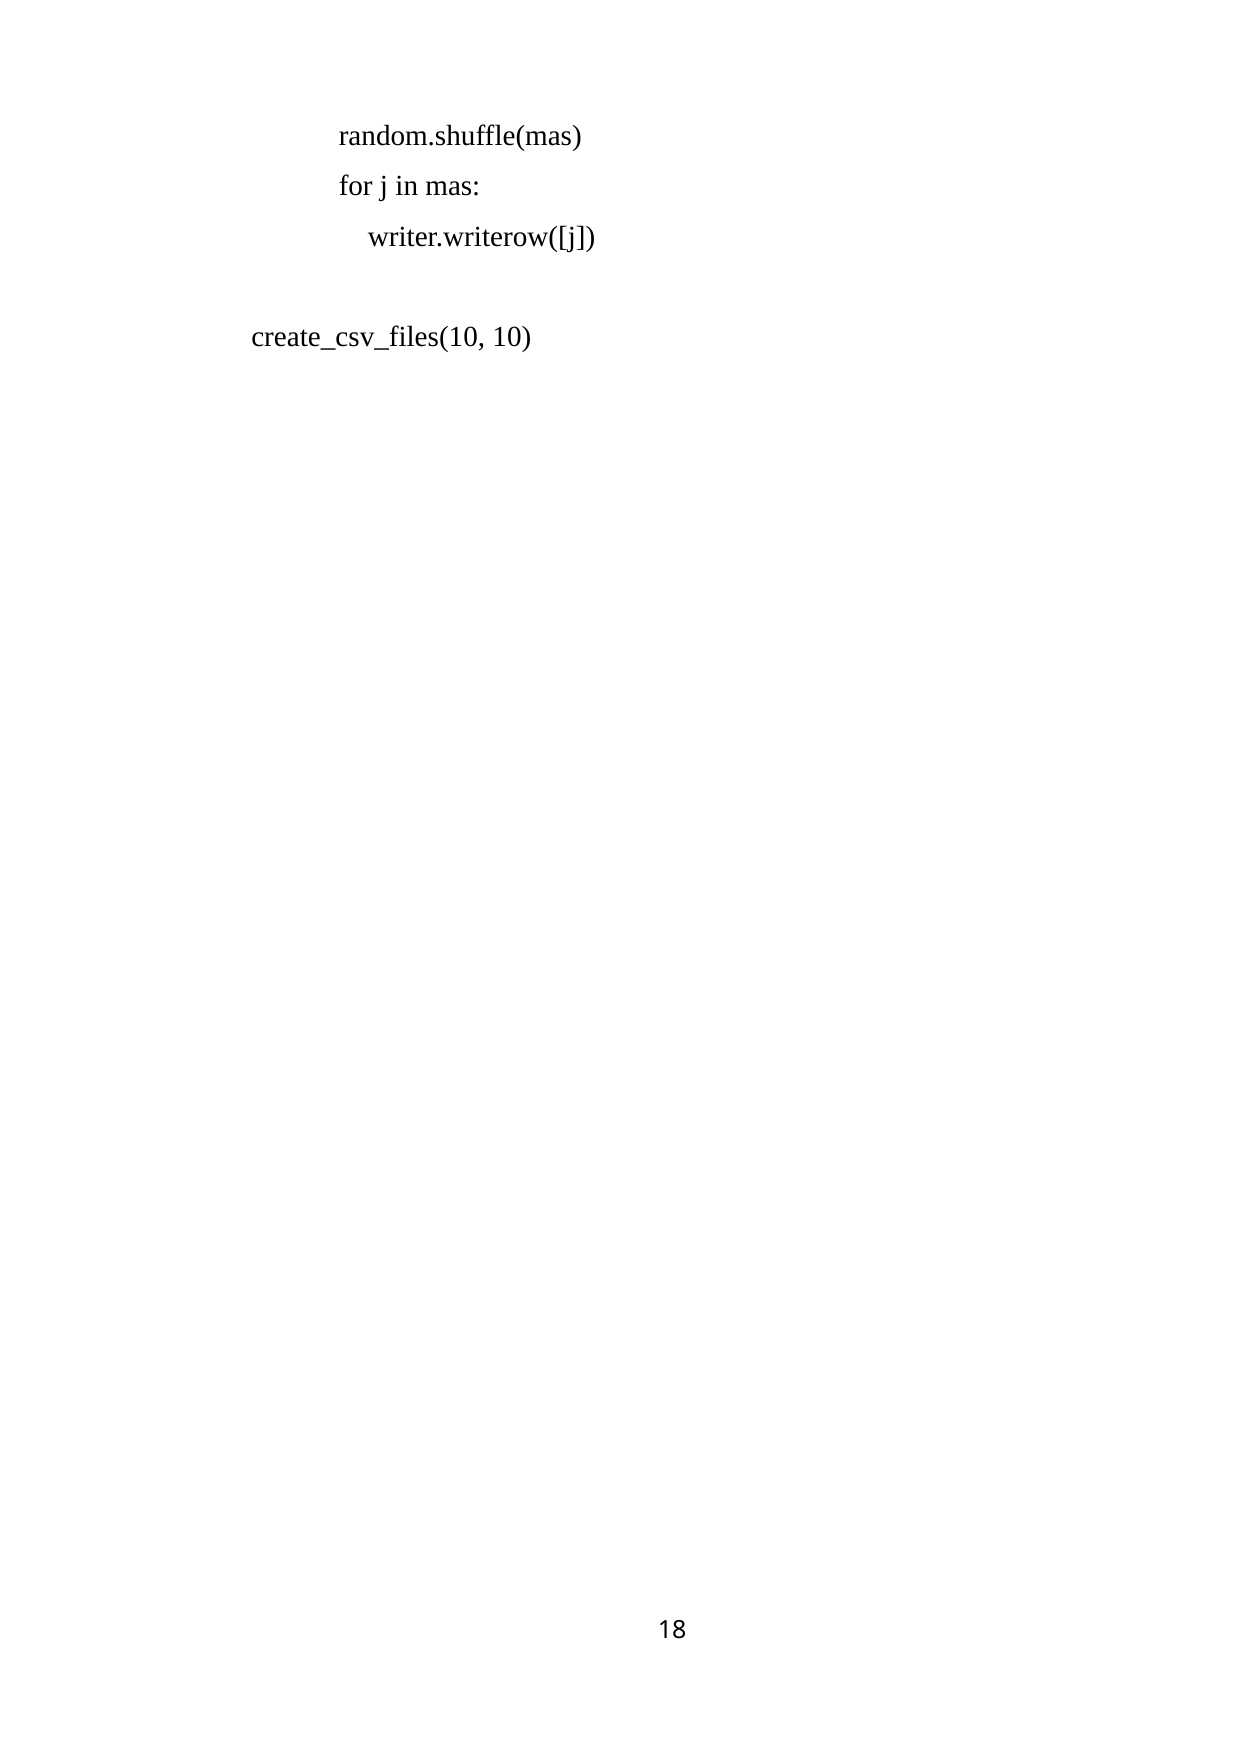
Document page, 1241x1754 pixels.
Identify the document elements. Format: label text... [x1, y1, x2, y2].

text writer.writerow([j]) [177, 219, 1167, 252]
text create_csv_files(10, 10) [177, 319, 1167, 353]
text for j in mas: [177, 168, 1167, 202]
text random.shuffle(mas) [177, 118, 1167, 152]
